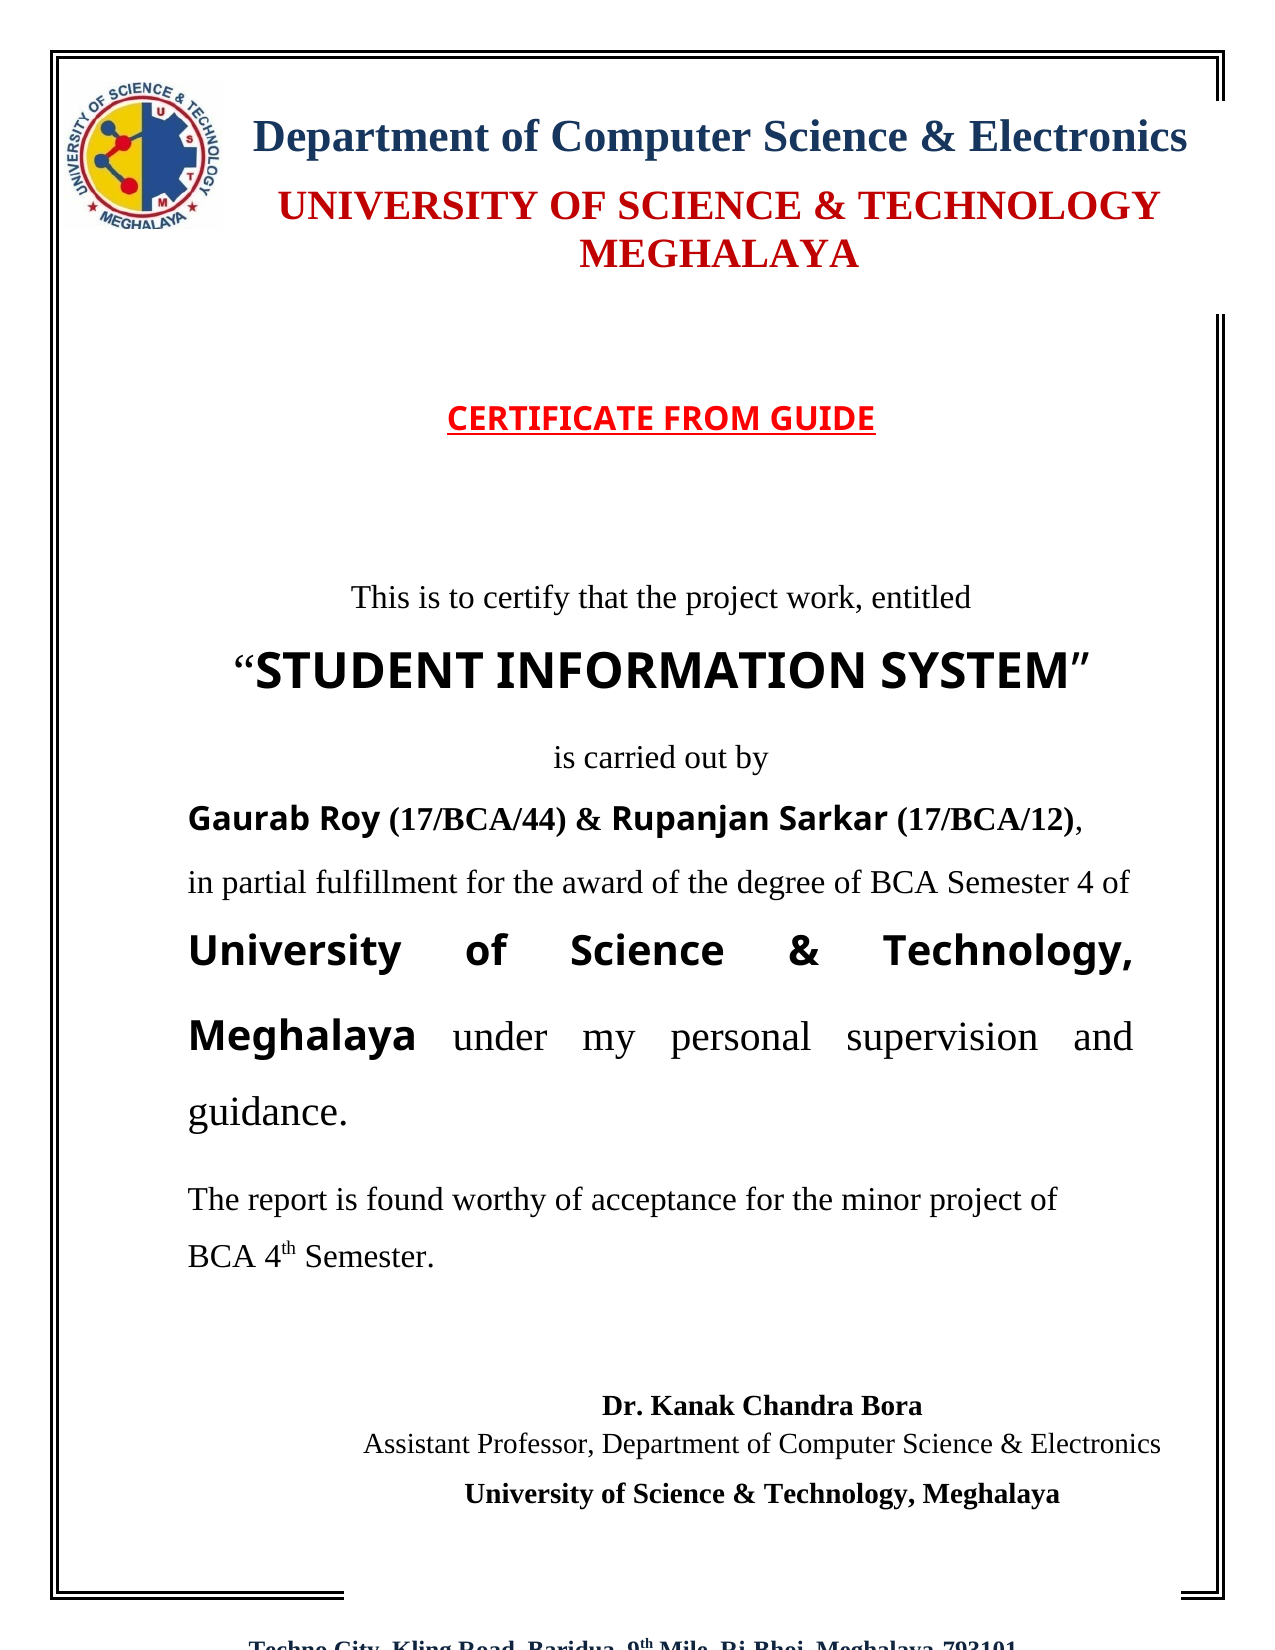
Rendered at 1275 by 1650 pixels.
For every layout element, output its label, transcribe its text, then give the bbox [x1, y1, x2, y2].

list Gaurab Roy (17/BCA/44) & Rupanjan Sarkar (17/BCA/12), [187, 795, 1134, 840]
list CERTIFICATE FROM GUIDE [187, 394, 1134, 440]
list is carried out by [187, 737, 1134, 776]
list “STUDENT INFORMATION SYSTEM” [187, 635, 1134, 703]
list This is to certify that the project work, entitled [187, 577, 1134, 616]
list in partial fulfillment for the award of the degree of BCA Semester 4 of [187, 863, 1134, 901]
text The report is found worthy of acceptance for the minor project of BCA 4th Semester. [187, 1179, 1134, 1275]
list University of Science & Technology, Meghalaya under my personal supervision and guidance. [187, 920, 1134, 1134]
picture [64, 82, 223, 227]
